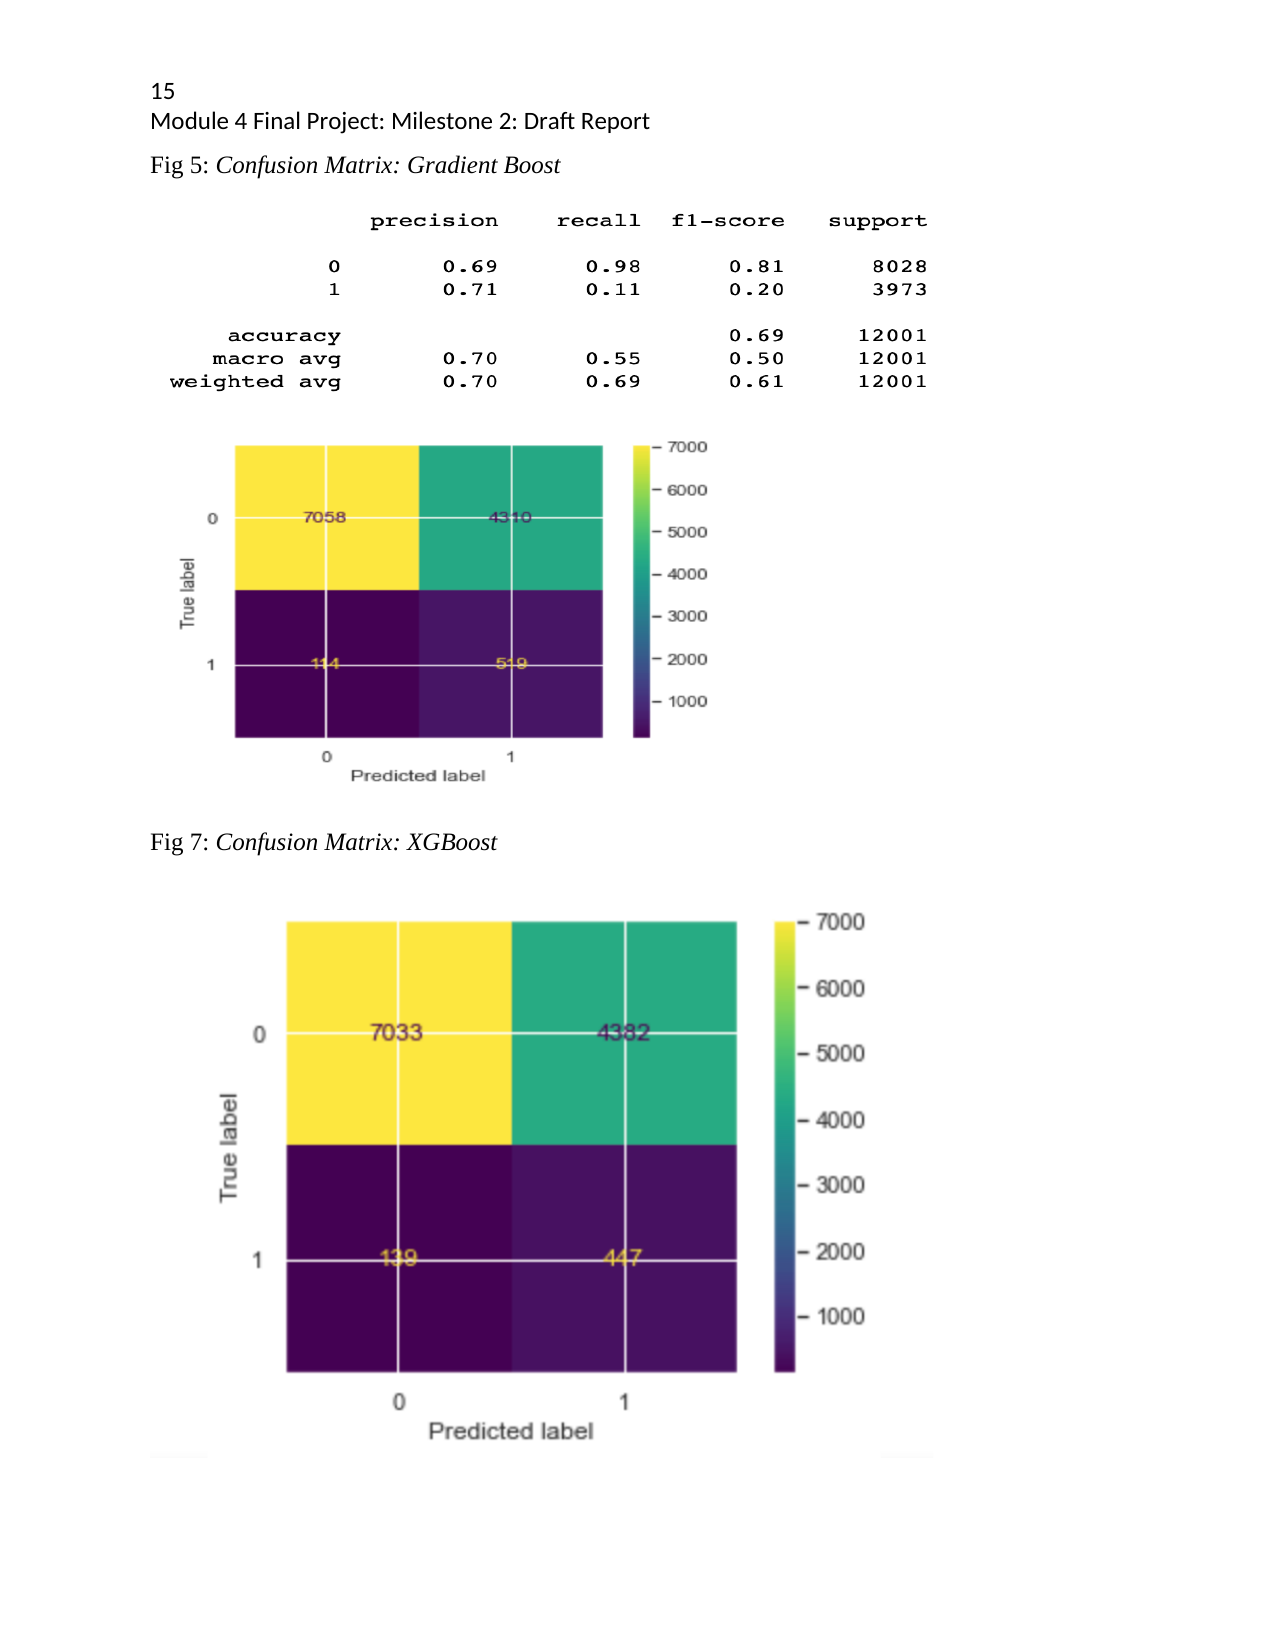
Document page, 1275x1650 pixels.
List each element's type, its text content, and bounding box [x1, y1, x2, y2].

picture [150, 207, 1012, 797]
text Fig 5: Confusion Matrix: Gradient Boost [150, 150, 1125, 179]
text Fig 7: Confusion Matrix: XGBoost [150, 827, 1125, 856]
picture [150, 884, 934, 1458]
